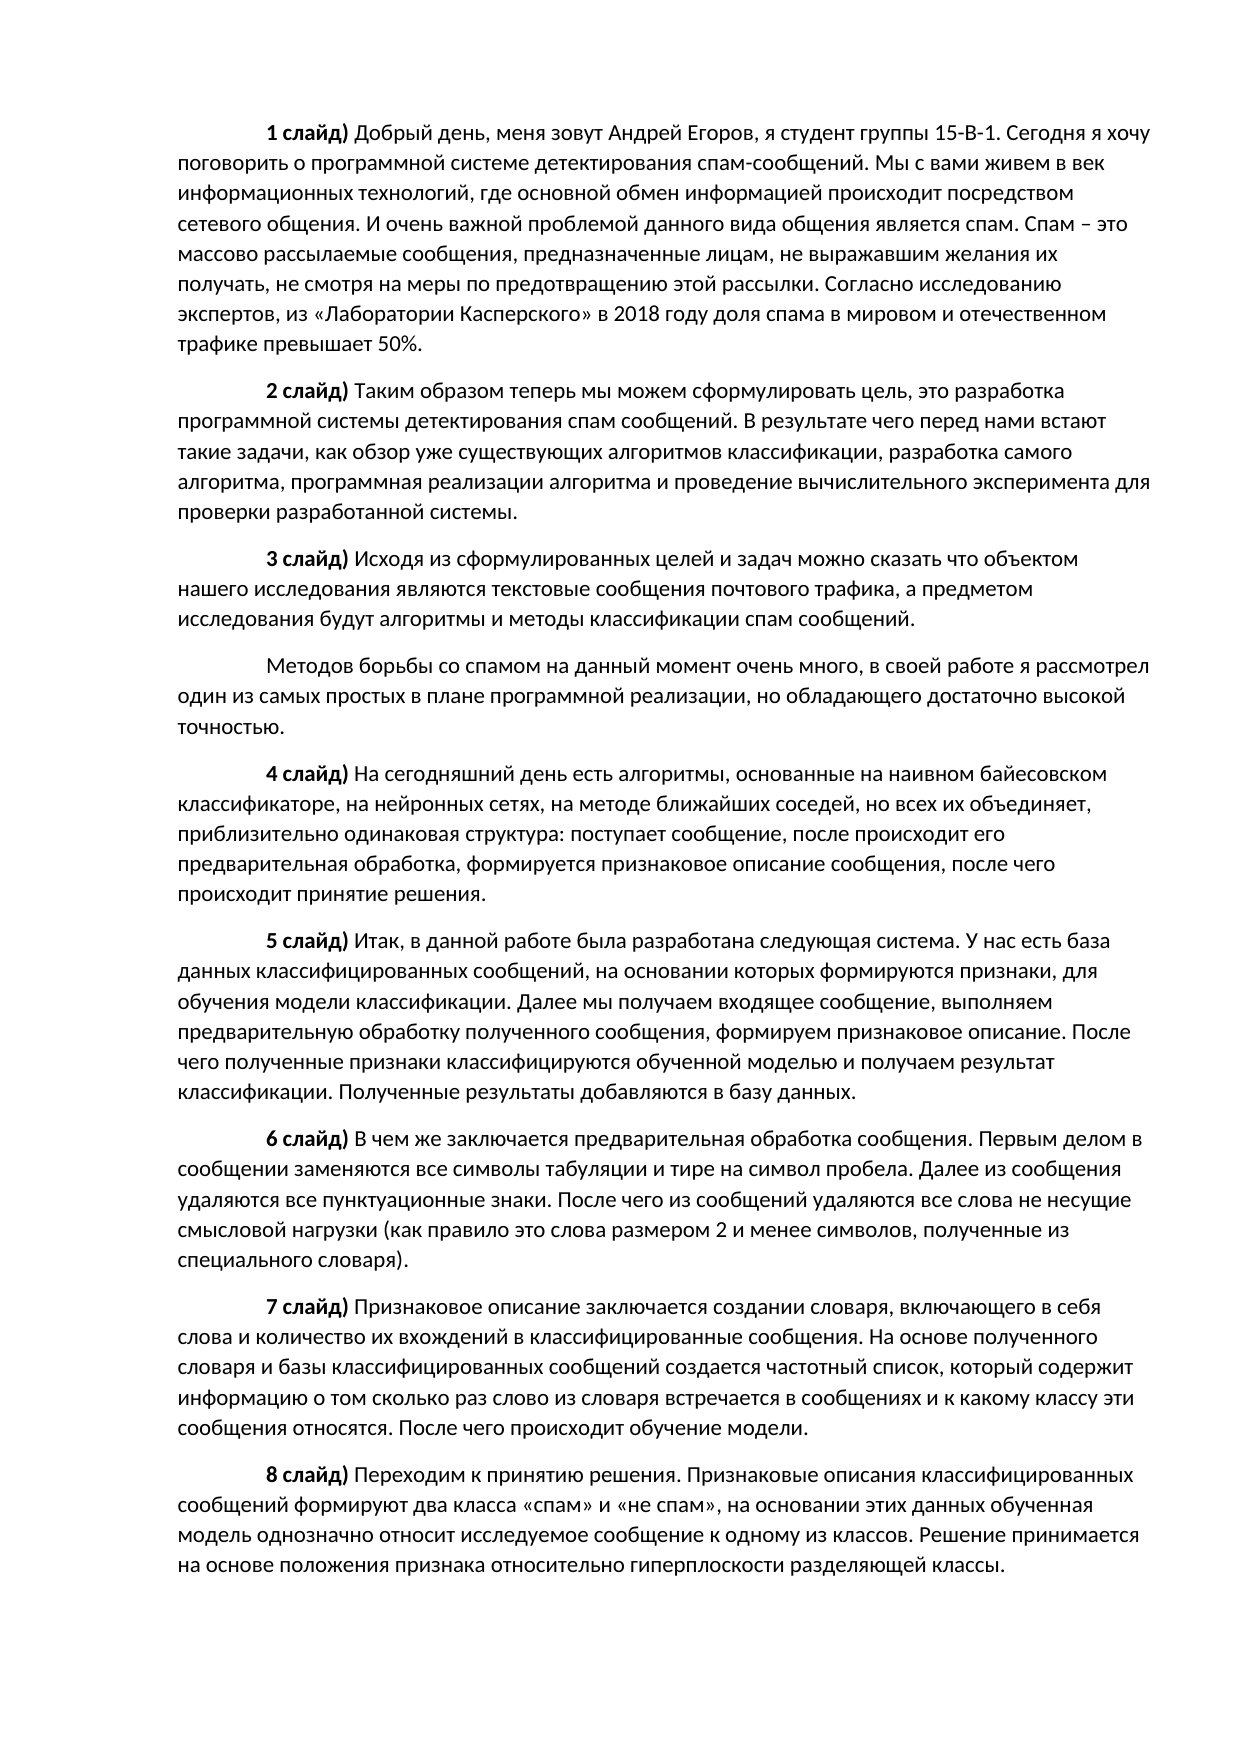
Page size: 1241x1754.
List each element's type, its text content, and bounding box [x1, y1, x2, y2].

text 6 слайд) В чем же заключается предварительная обработка сообщения. Первым делом в сообщении заменяются все символы табуляции и тире на символ пробела. Далее из сообщения удаляются все пунктуационные знаки. После чего из сообщений удаляются все слова не несущие смысловой нагрузки (как правило это слова размером 2 и менее символов, полученные из специального словаря). [177, 1124, 1152, 1273]
text 1 слайд) Добрый день, меня зовут Андрей Егоров, я студент группы 15-В-1. Сегодня я хочу поговорить о программной системе детектирования спам-сообщений. Мы с вами живем в век информационных технологий, где основной обмен информацией происходит посредством сетевого общения. И очень важной проблемой данного вида общения является спам. Спам – это массово рассылаемые сообщения, предназначенные лицам, не выражавшим желания их получать, не смотря на меры по предотвращению этой рассылки. Согласно исследованию экспертов, из «Лаборатории Касперского» в 2018 году доля спама в мировом и отечественном трафике превышает 50%. [177, 118, 1152, 358]
text 3 слайд) Исходя из сформулированных целей и задач можно сказать что объектом нашего исследования являются текстовые сообщения почтового трафика, а предметом исследования будут алгоритмы и методы классификации спам сообщений. [177, 544, 1152, 633]
text Методов борьбы со спамом на данный момент очень много, в своей работе я рассмотрел один из самых простых в плане программной реализации, но обладающего достаточно высокой точностью. [177, 651, 1152, 740]
text 2 слайд) Таким образом теперь мы можем сформулировать цель, это разработка программной системы детектирования спам сообщений. В результате чего перед нами встают такие задачи, как обзор уже существующих алгоритмов классификации, разработка самого алгоритма, программная реализации алгоритма и проведение вычислительного эксперимента для проверки разработанной системы. [177, 376, 1152, 525]
text 5 слайд) Итак, в данной работе была разработана следующая система. У нас есть база данных классифицированных сообщений, на основании которых формируются признаки, для обучения модели классификации. Далее мы получаем входящее сообщение, выполняем предварительную обработку полученного сообщения, формируем признаковое описание. После чего полученные признаки классифицируются обученной моделью и получаем результат классификации. Полученные результаты добавляются в базу данных. [177, 926, 1152, 1106]
text 8 слайд) Переходим к принятию решения. Признаковые описания классифицированных сообщений формируют два класса «спам» и «не спам», на основании этих данных обученная модель однозначно относит исследуемое сообщение к одному из классов. Решение принимается на основе положения признака относительно гиперплоскости разделяющей классы. [177, 1460, 1152, 1578]
text 4 слайд) На сегодняшний день есть алгоритмы, основанные на наивном байесовском классификаторе, на нейронных сетях, на методе ближайших соседей, но всех их объединяет, приблизительно одинаковая структура: поступает сообщение, после происходит его предварительная обработка, формируется признаковое описание сообщения, после чего происходит принятие решения. [177, 759, 1152, 908]
text 7 слайд) Признаковое описание заключается создании словаря, включающего в себя слова и количество их вхождений в классифицированные сообщения. На основе полученного словаря и базы классифицированных сообщений создается частотный список, который содержит информацию о том сколько раз слово из словаря встречается в сообщениях и к какому классу эти сообщения относятся. После чего происходит обучение модели. [177, 1292, 1152, 1441]
